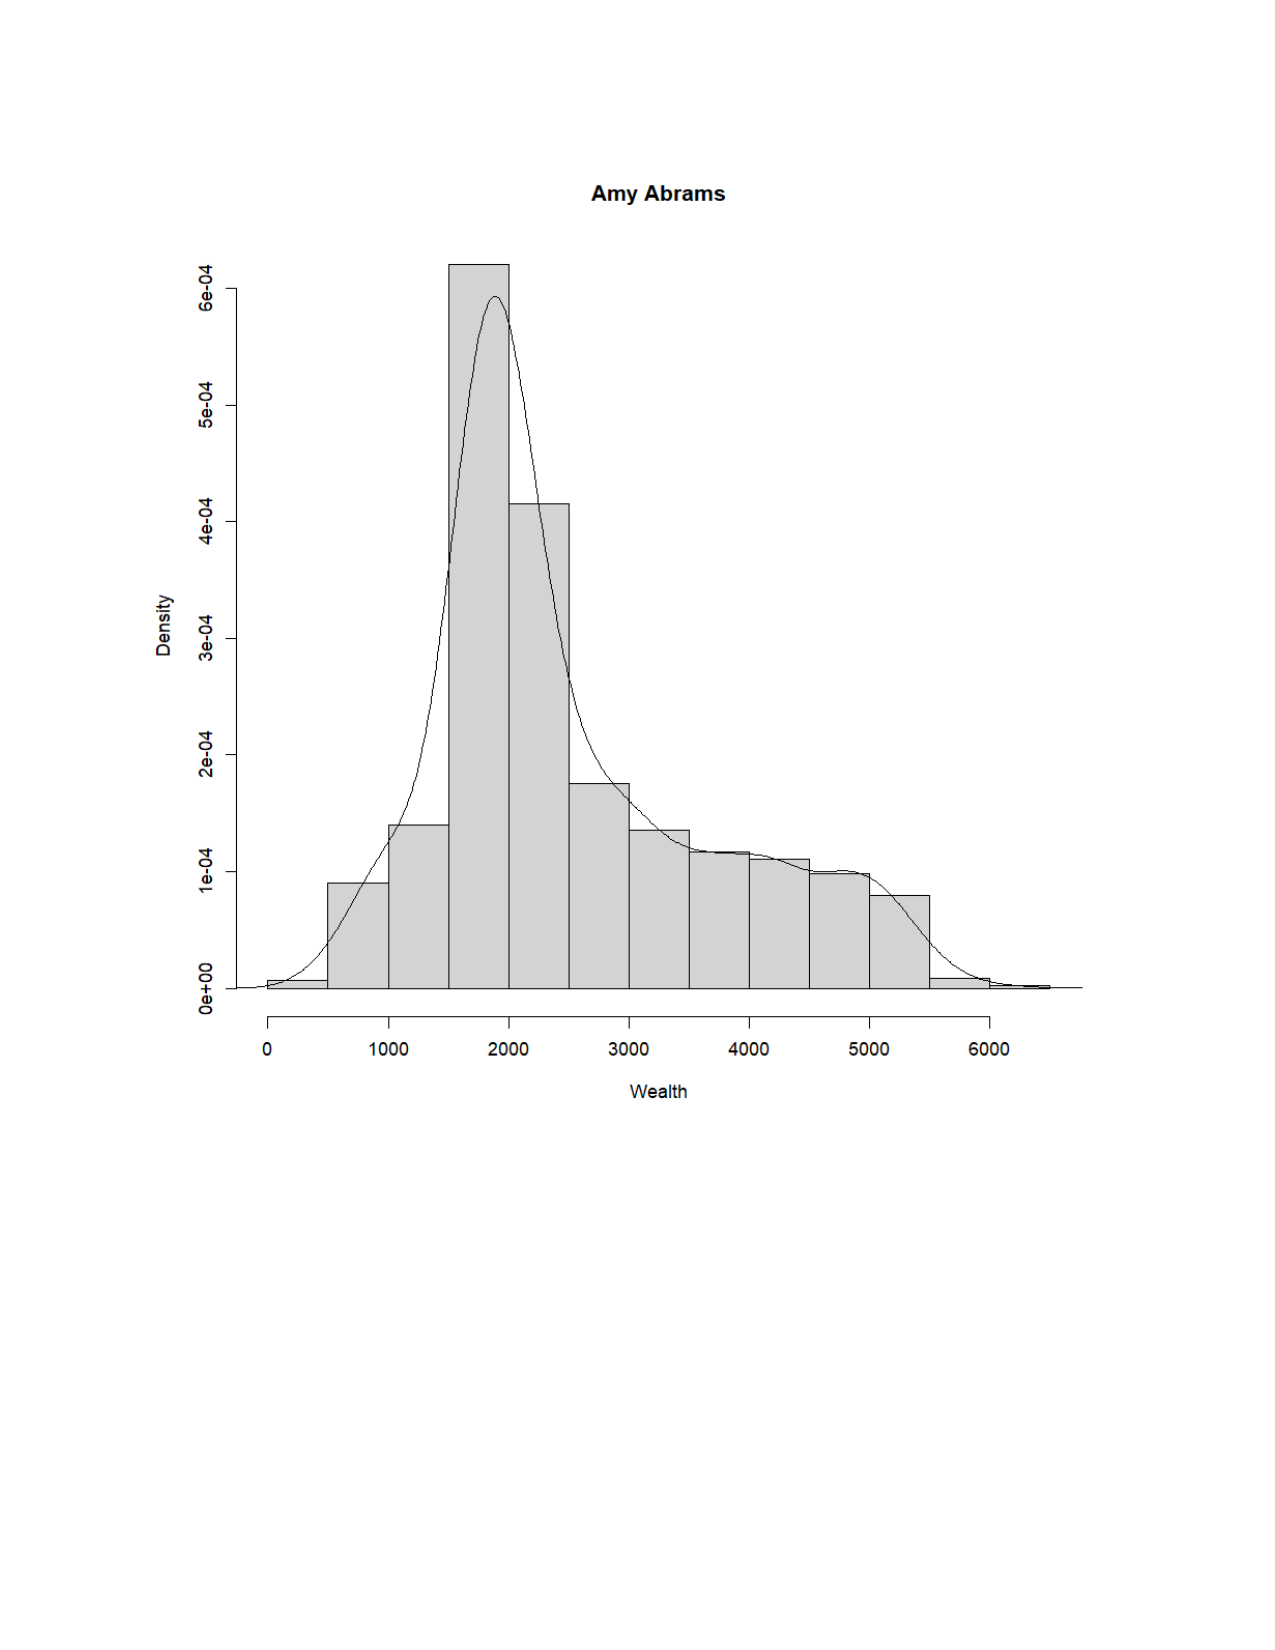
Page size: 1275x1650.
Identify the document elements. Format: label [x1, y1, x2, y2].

picture [150, 150, 1125, 1125]
